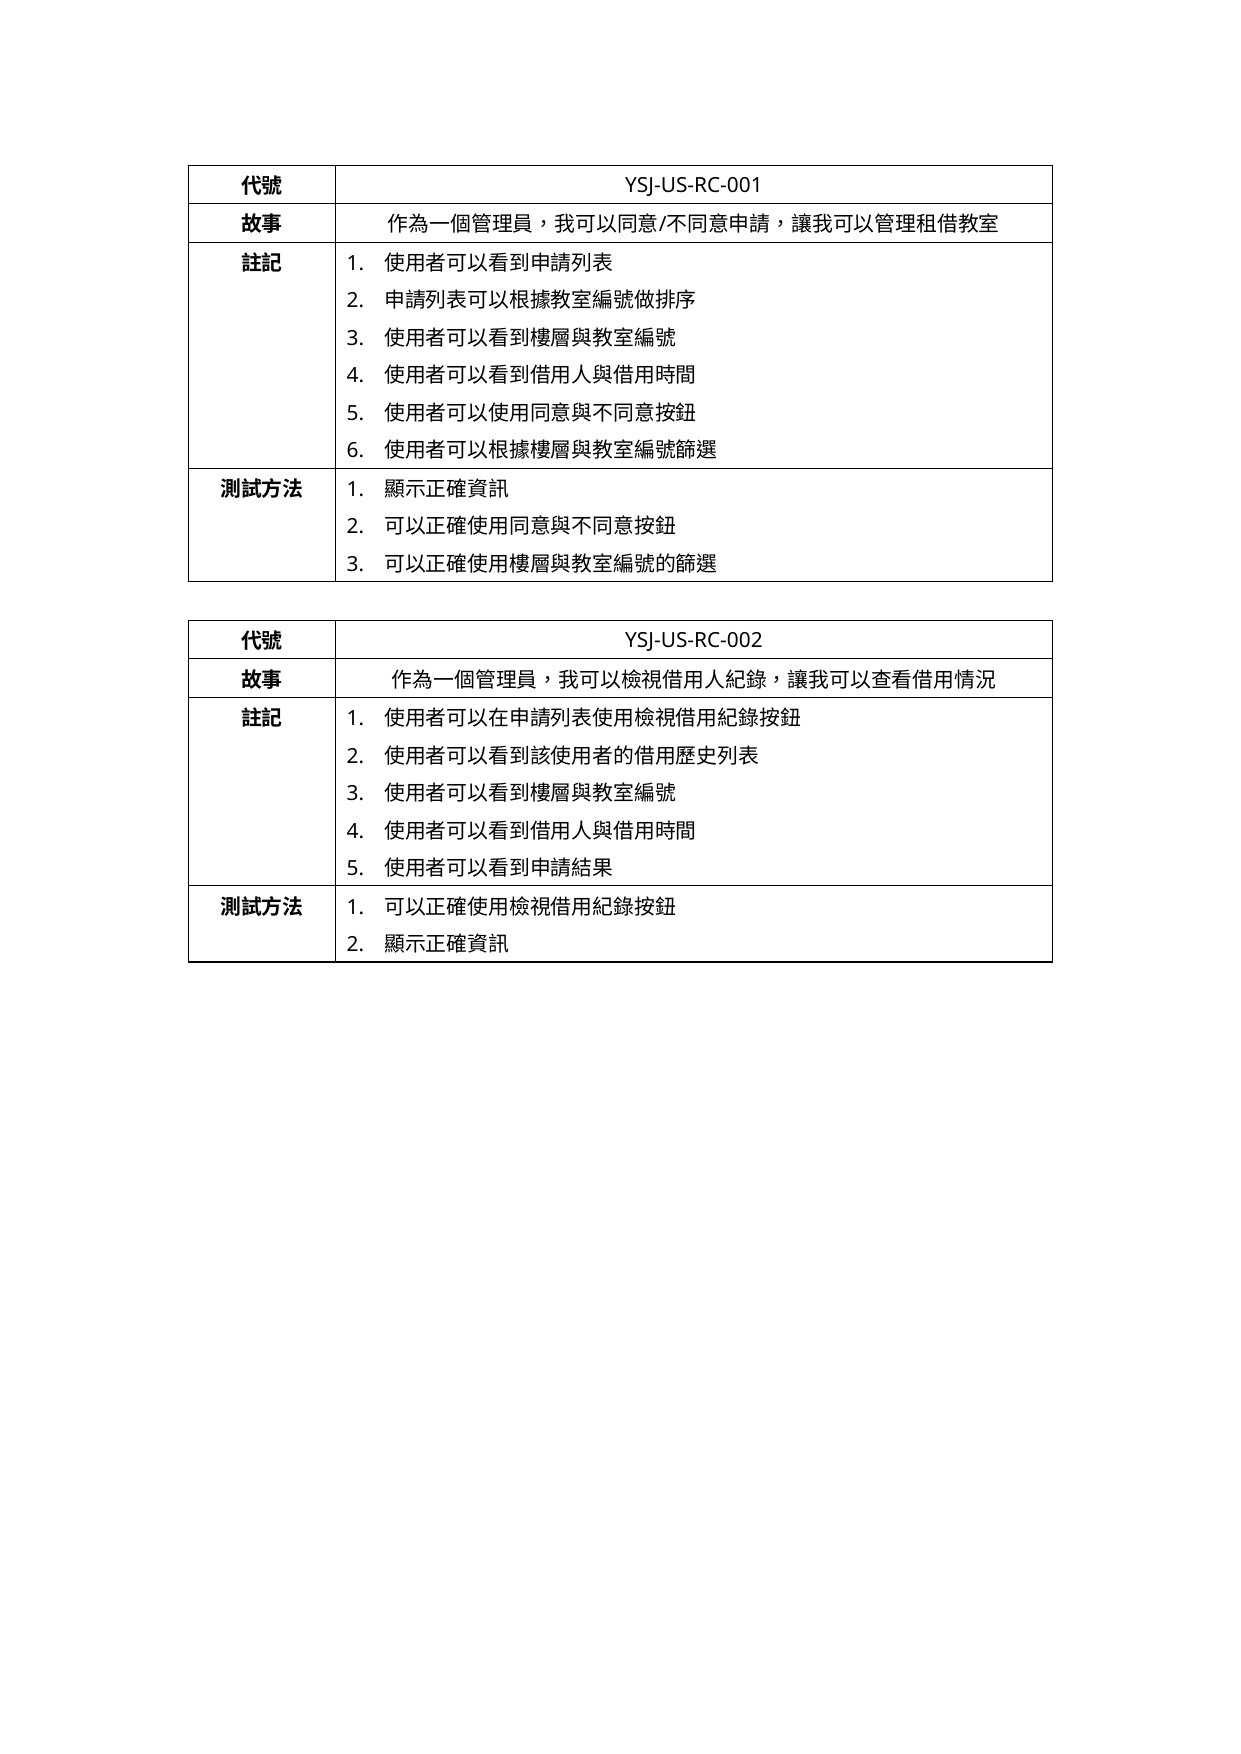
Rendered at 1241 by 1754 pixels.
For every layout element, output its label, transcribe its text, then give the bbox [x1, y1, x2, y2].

table_cell 作為一個管理員，我可以檢視借用人紀錄，讓我可以查看借用情況 [336, 659, 1052, 697]
table_cell 使用者可以看到申請列表 申請列表可以根據教室編號做排序 使用者可以看到樓層與教室編號 使用者可以看到借用人與借用時間 使用者可以使用同意與不同意按鈕 使用者可以根據樓層與教室編號篩選 [336, 243, 1052, 468]
table_cell 測試方法 [189, 469, 335, 581]
table_cell 註記 [189, 698, 335, 885]
table_cell 作為一個管理員，我可以同意/不同意申請，讓我可以管理租借教室 [336, 204, 1052, 242]
table_cell 可以正確使用檢視借用紀錄按鈕 顯示正確資訊 [336, 886, 1052, 961]
table_cell 測試方法 [189, 886, 335, 961]
table_cell 顯示正確資訊 可以正確使用同意與不同意按鈕 可以正確使用樓層與教室編號的篩選 [336, 469, 1052, 581]
table_cell 註記 [189, 243, 335, 468]
table_cell 故事 [189, 204, 335, 242]
table_header YSJ-US-RC-001 [336, 166, 1052, 203]
table_cell 故事 [189, 659, 335, 697]
table_header YSJ-US-RC-002 [336, 621, 1052, 658]
table_header 代號 [189, 621, 335, 658]
table_cell 使用者可以在申請列表使用檢視借用紀錄按鈕 使用者可以看到該使用者的借用歷史列表 使用者可以看到樓層與教室編號 使用者可以看到借用人與借用時間 使用者可以看到申請結果 [336, 698, 1052, 885]
table_header 代號 [189, 166, 335, 203]
